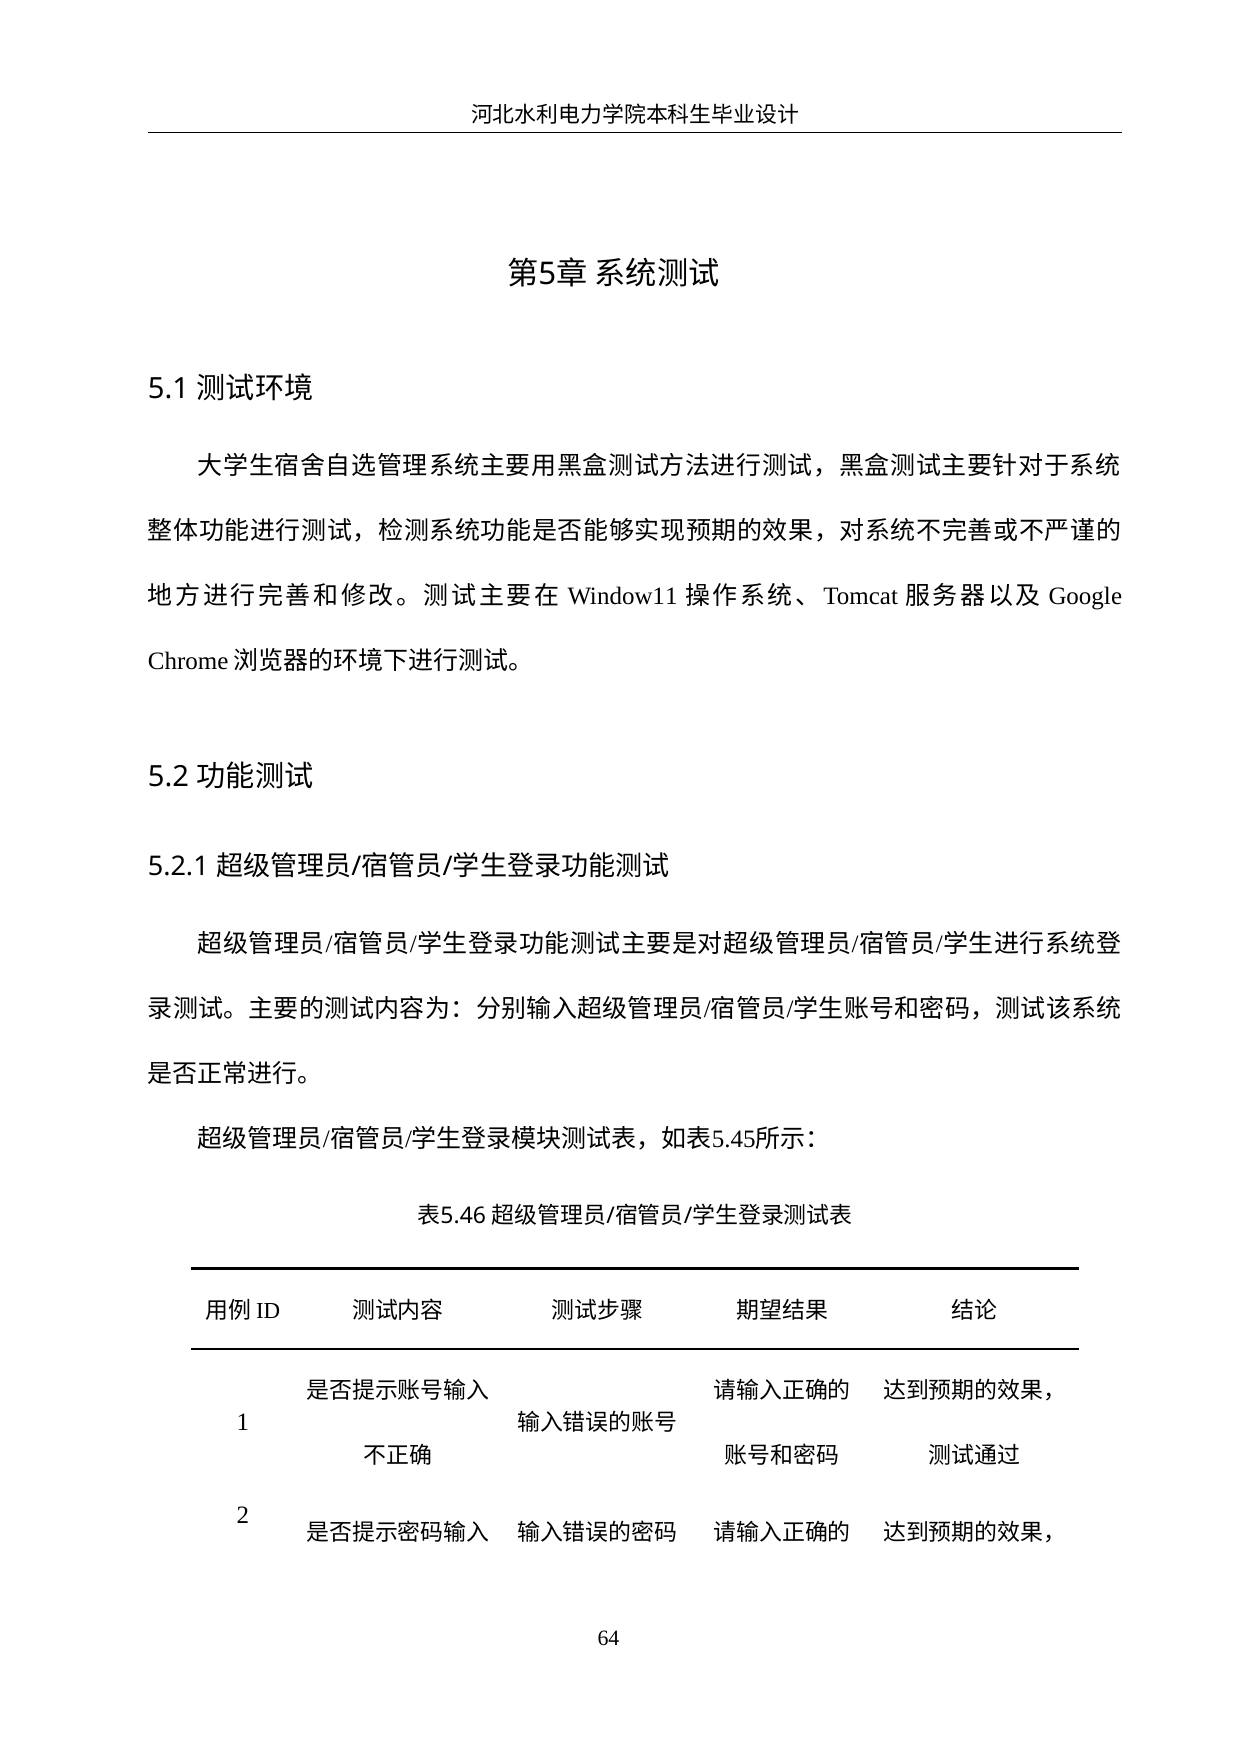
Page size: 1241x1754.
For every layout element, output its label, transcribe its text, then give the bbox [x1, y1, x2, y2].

table_cell 达到预期的效果，测试通过 [870, 1492, 1079, 1570]
table_header 测试内容 [294, 1270, 501, 1348]
text 超级管理员/宿管员/学生登录功能测试主要是对超级管理员/宿管员/学生进行系统登录测试。主要的测试内容为：分别输入超级管理员/宿管员/学生账号和密码，测试该系统是否正常进行。 [148, 909, 1122, 1104]
table_cell 达到预期的效果，测试通过 [870, 1350, 1079, 1492]
table_header 测试步骤 [501, 1270, 693, 1348]
table_cell 输入错误的账号 [501, 1350, 693, 1492]
table_cell 输入错误的密码 [501, 1492, 693, 1570]
table_cell 请输入正确的账号和密码 [693, 1492, 870, 1570]
subtitle 系统测试 [148, 239, 1122, 304]
table_header 用例ID [191, 1270, 294, 1348]
table_cell 是否提示账号输入不正确 [294, 1350, 501, 1492]
table_cell 2 [191, 1492, 294, 1570]
subtitle 功能测试 [148, 741, 1122, 806]
table_cell 1 [191, 1350, 294, 1492]
table_header 期望结果 [693, 1270, 870, 1348]
subtitle 超级管理员/宿管员/学生登录功能测试 [148, 831, 1122, 896]
table_header 结论 [870, 1270, 1079, 1348]
subtitle 测试环境 [148, 354, 1122, 419]
table_cell 是否提示密码输入不正确 [294, 1492, 501, 1570]
table_cell 请输入正确的账号和密码 [693, 1350, 870, 1492]
text 大学生宿舍自选管理系统主要用黑盒测试方法进行测试，黑盒测试主要针对于系统整体功能进行测试，检测系统功能是否能够实现预期的效果，对系统不完善或不严谨的地方进行完善和修改。测试主要在Window11操作系统、Tomcat服务器以及Google Chrome浏览器的环境下进行测试。 [148, 431, 1122, 691]
